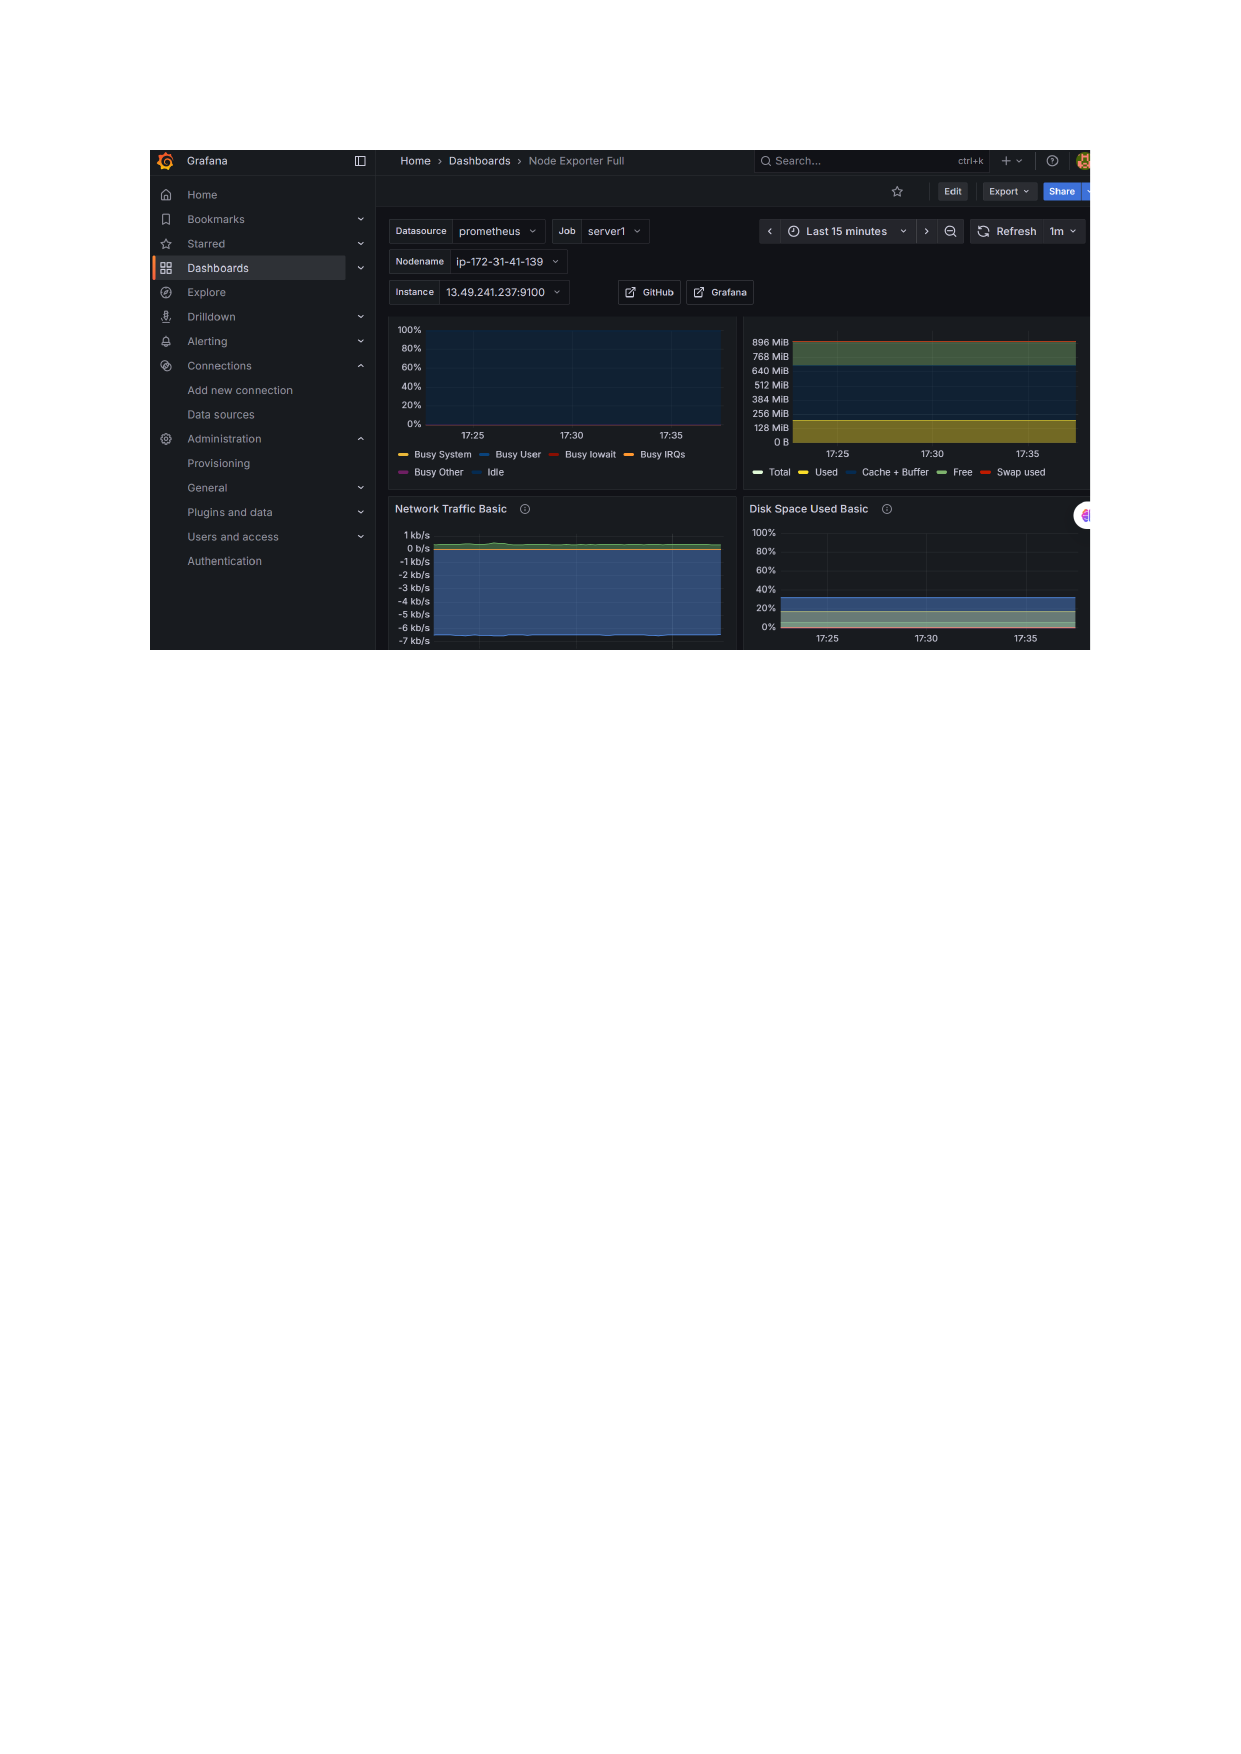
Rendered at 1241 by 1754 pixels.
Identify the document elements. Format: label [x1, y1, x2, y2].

picture [150, 150, 1091, 650]
